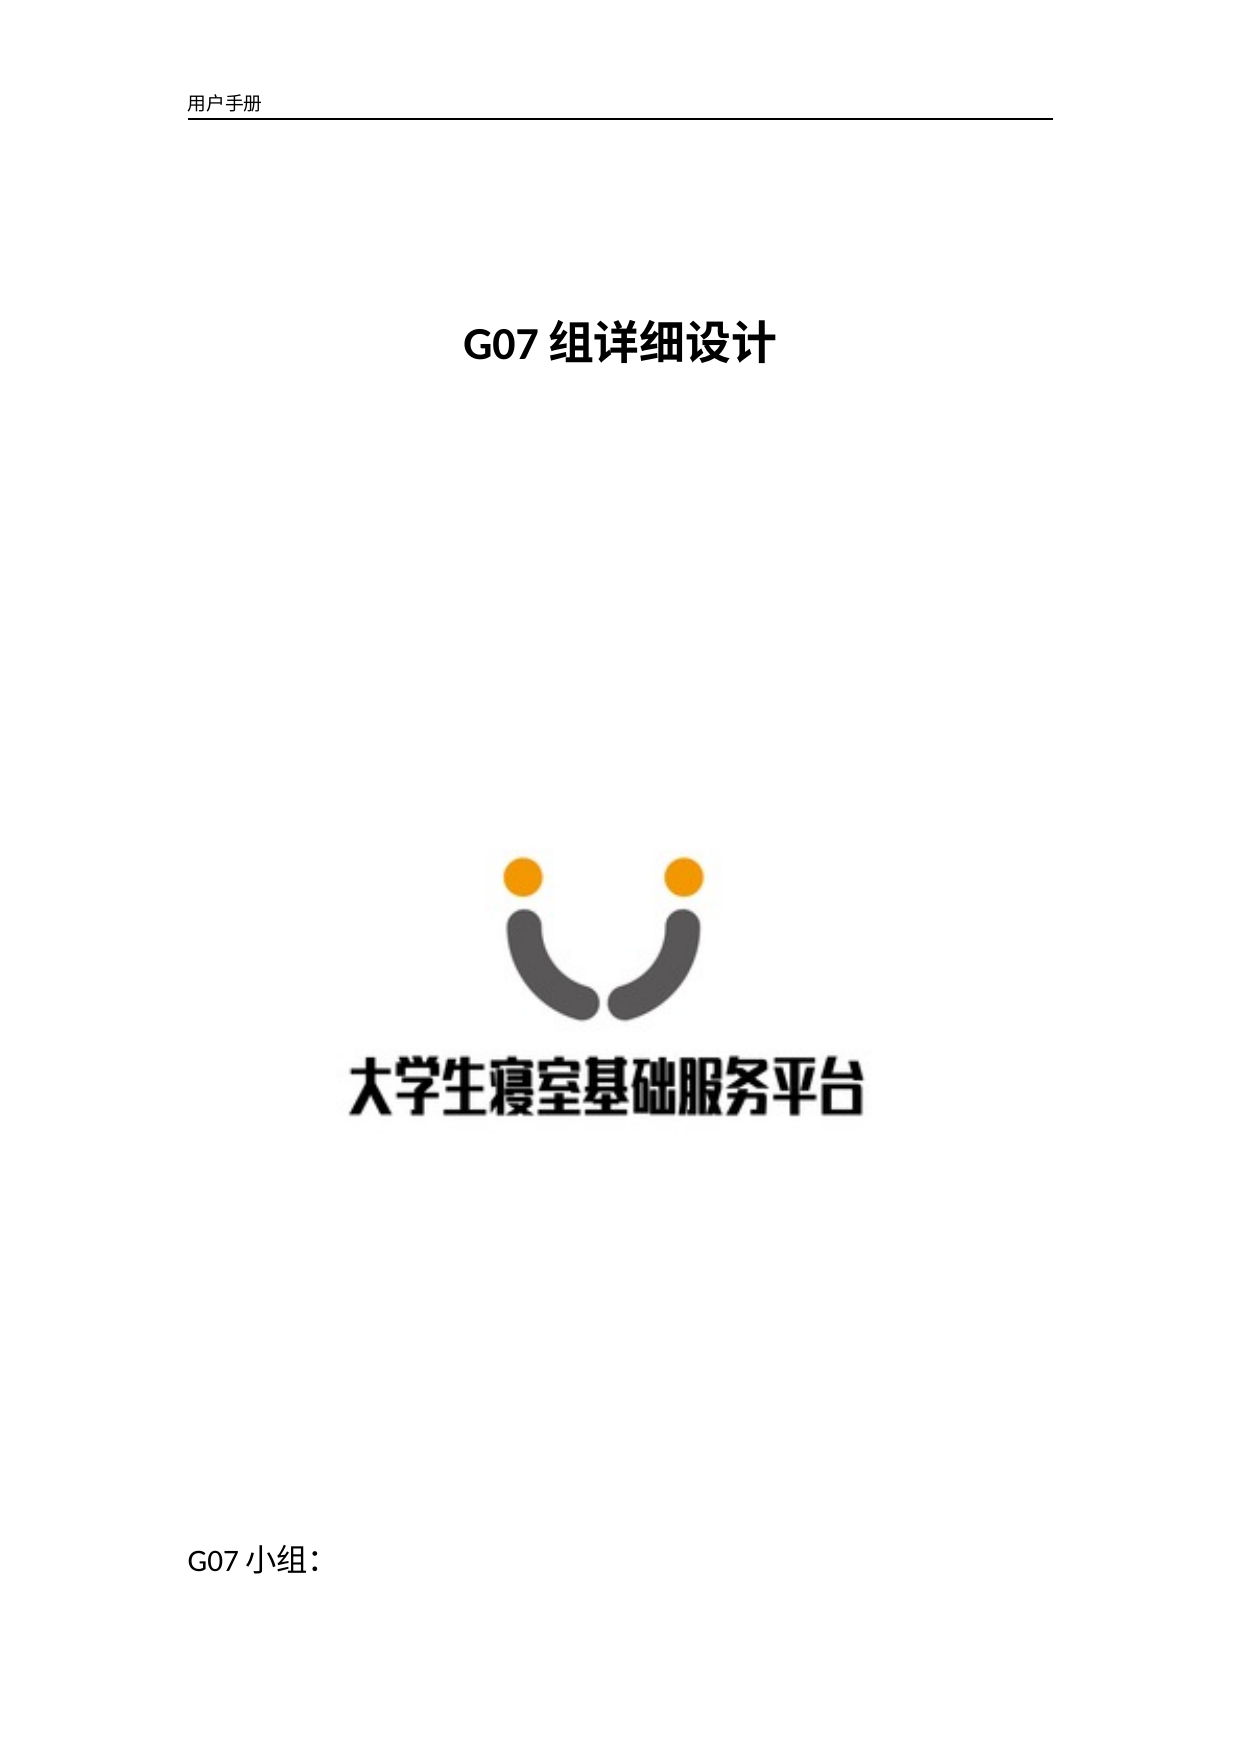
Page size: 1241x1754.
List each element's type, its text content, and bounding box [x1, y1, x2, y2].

text G07小组： [187, 1526, 1053, 1591]
picture [187, 583, 1022, 1417]
text G07组详细设计 [187, 291, 1053, 388]
